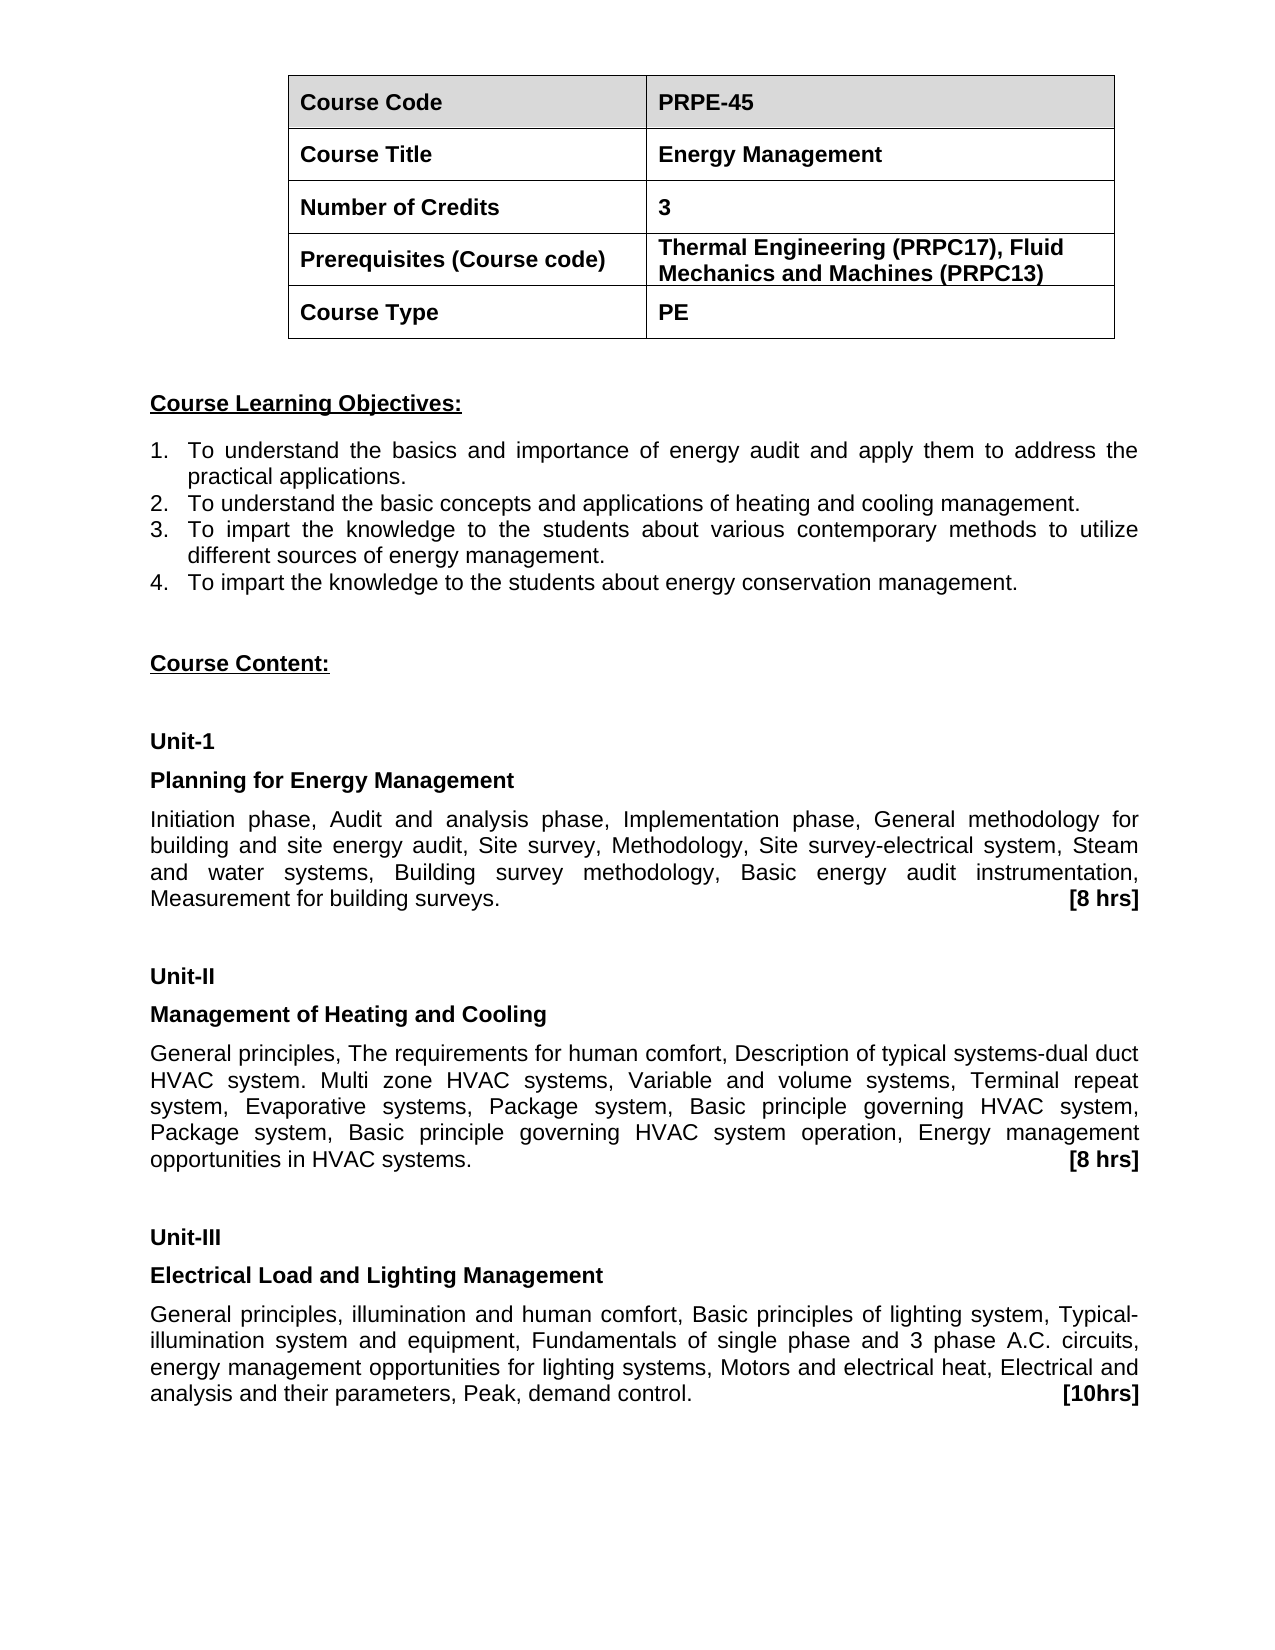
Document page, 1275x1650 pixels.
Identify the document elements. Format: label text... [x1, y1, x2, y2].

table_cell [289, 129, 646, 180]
text Course Learning Objectives: [150, 389, 1140, 416]
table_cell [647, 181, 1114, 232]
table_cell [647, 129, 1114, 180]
text General principles, illumination and human comfort, Basic principles of lighting system, Typical-illumination system and equipment, Fundamentals of single phase and 3 phase A.C. circuits, energy management opportunities for lighting systems, Motors and electrical heat, Electrical and analysis and their parameters, Peak, demand control. [10hrs] [150, 1301, 1140, 1407]
text Electrical Load and Lighting Management [150, 1262, 1140, 1289]
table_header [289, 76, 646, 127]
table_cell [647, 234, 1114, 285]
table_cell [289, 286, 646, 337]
list To impart the knowledge to the students about various contemporary methods to utilize different sources of energy management. [150, 516, 1140, 568]
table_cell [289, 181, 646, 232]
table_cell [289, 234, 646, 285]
text General principles, The requirements for human comfort, Description of typical systems-dual duct HVAC system. Multi zone HVAC systems, Variable and volume systems, Terminal repeat system, Evaporative systems, Package system, Basic principle governing HVAC system, Package system, Basic principle governing HVAC system operation, Energy management opportunities in HVAC systems. [8 hrs] [150, 1040, 1140, 1172]
text Initiation phase, Audit and analysis phase, Implementation phase, General methodology for building and site energy audit, Site survey, Methodology, Site survey-electrical system, Steam and water systems, Building survey methodology, Basic energy audit instrumentation, Measurement for building surveys. [8 hrs] [150, 806, 1140, 911]
text Course Content: [150, 650, 1140, 677]
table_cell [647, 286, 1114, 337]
text Unit-III [150, 1223, 1140, 1250]
list To impart the knowledge to the students about energy conservation management. [150, 568, 1140, 595]
text Unit-II [150, 963, 1140, 989]
list To understand the basic concepts and applications of heating and cooling management. [150, 489, 1140, 516]
list To understand the basics and importance of energy audit and apply them to address the practical applications. [150, 437, 1140, 489]
text Unit-1 [150, 728, 1140, 754]
text Planning for Energy Management [150, 767, 1140, 793]
text Management of Heating and Cooling [150, 1001, 1140, 1028]
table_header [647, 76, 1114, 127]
